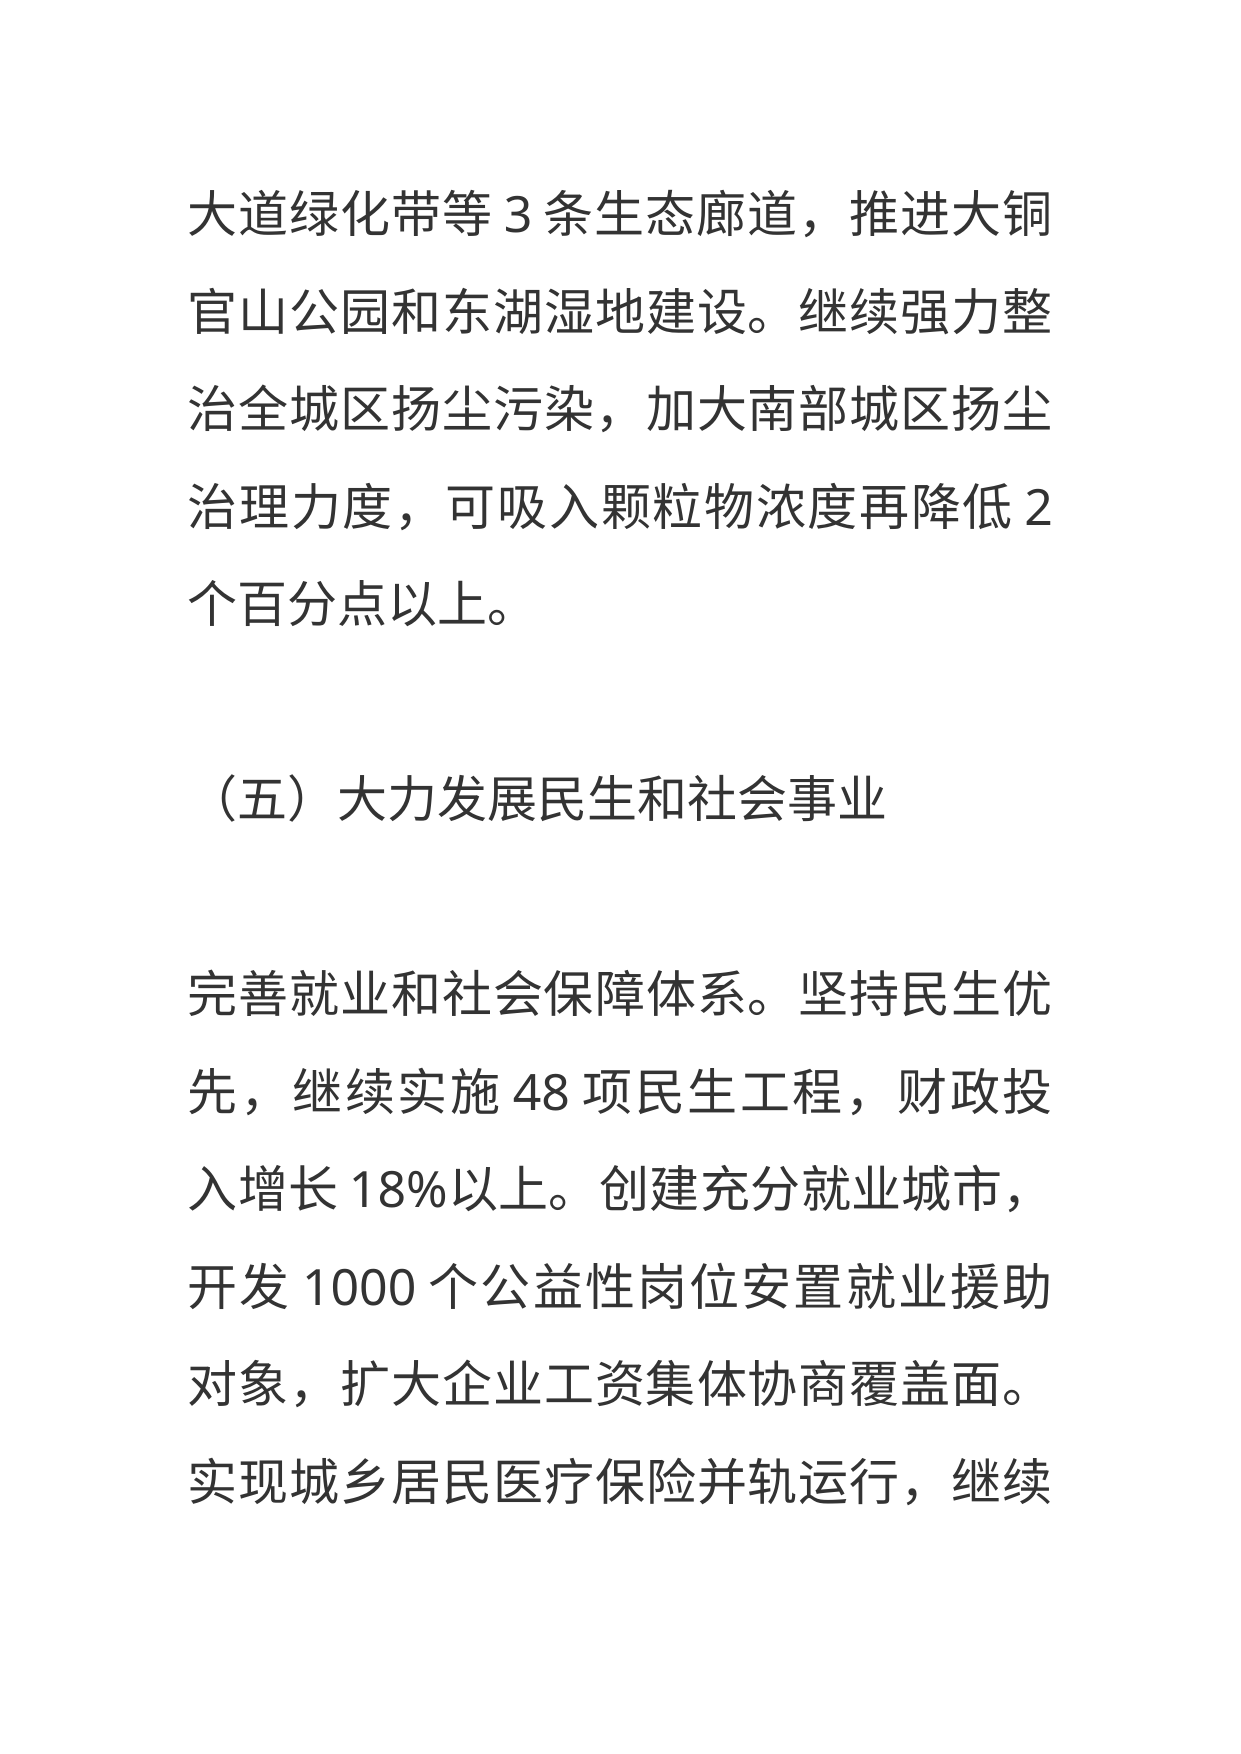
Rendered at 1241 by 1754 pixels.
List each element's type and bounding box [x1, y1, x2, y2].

text [187, 162, 1053, 1527]
